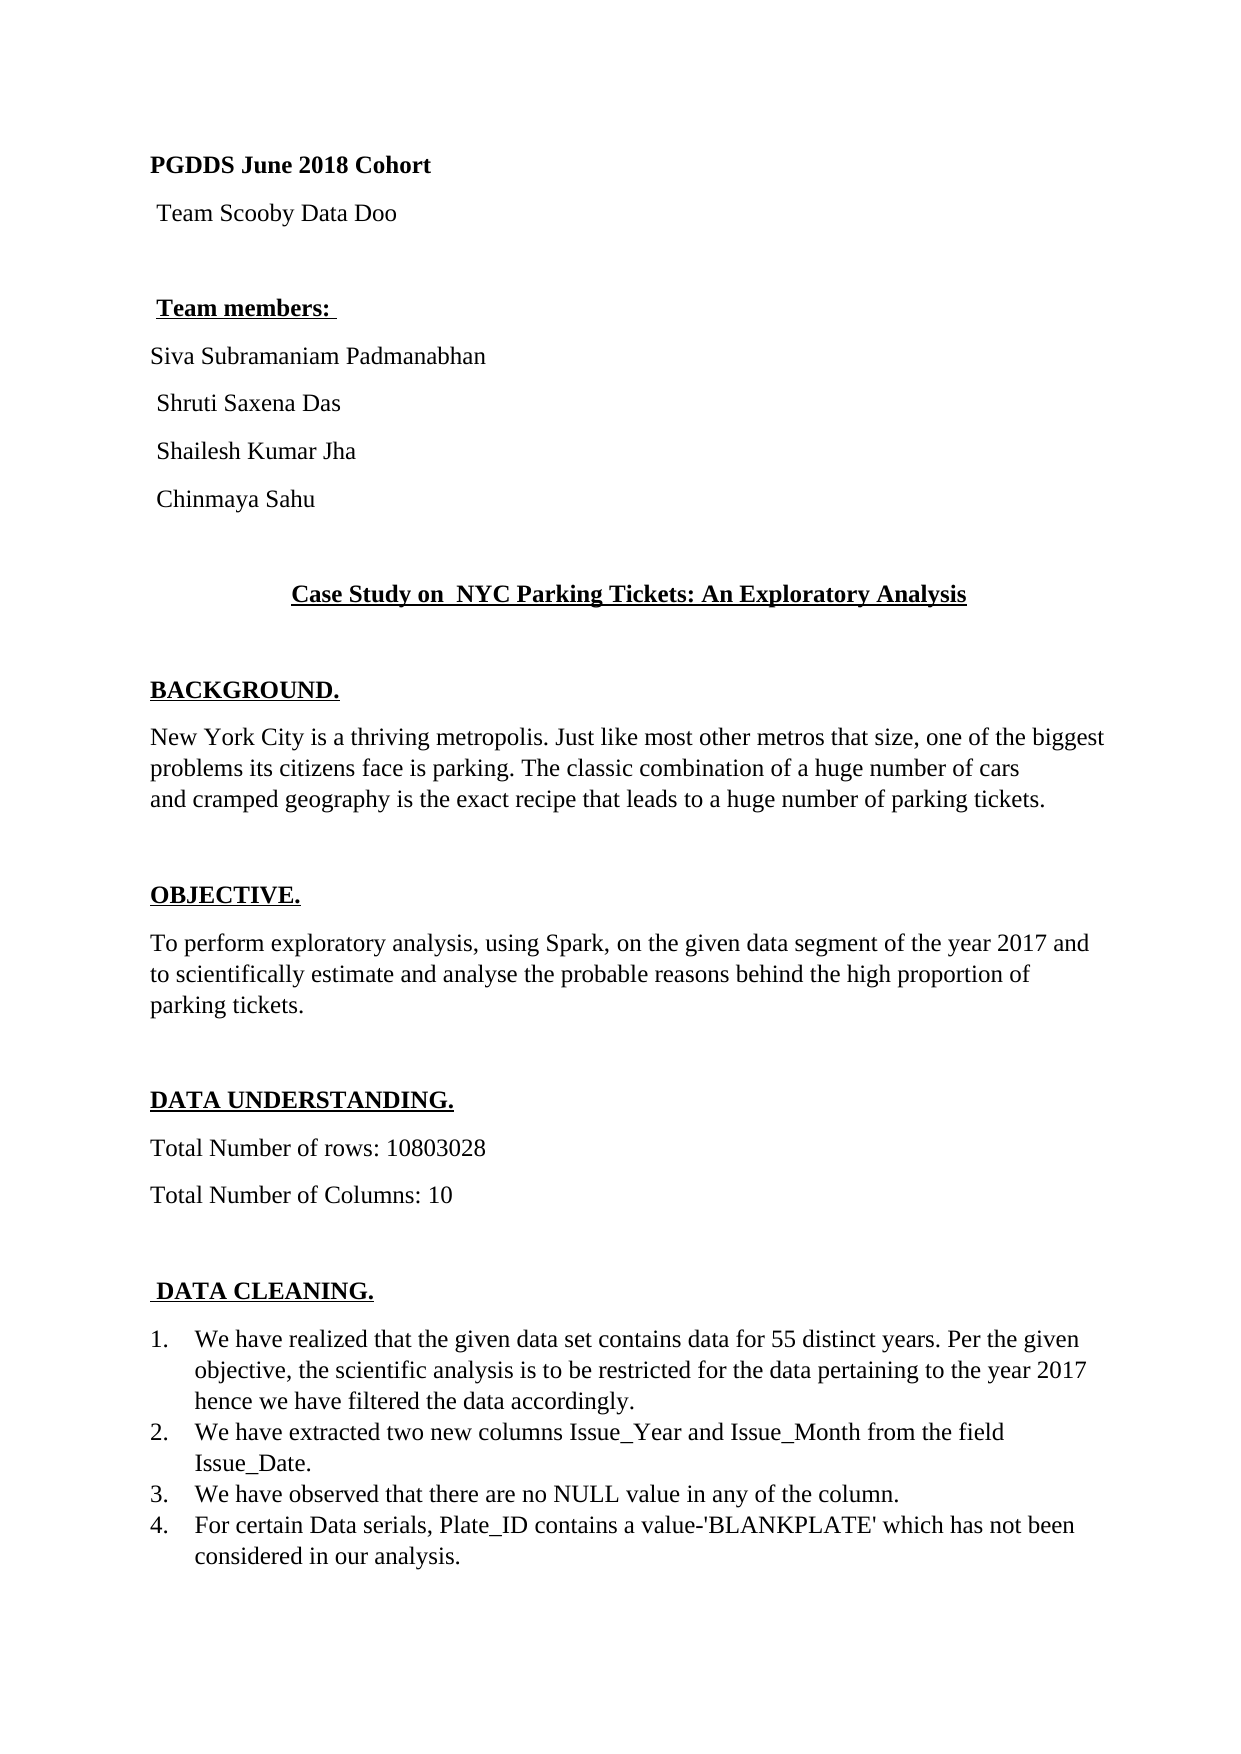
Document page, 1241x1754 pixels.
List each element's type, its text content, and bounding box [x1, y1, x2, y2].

text Shruti Saxena Das [150, 388, 1107, 417]
list We have extracted two new columns Issue_Year and Issue_Month from the field Issue_Date. [150, 1417, 1107, 1477]
text Chinmaya Sahu [150, 484, 1107, 513]
text To perform exploratory analysis, using Spark, on the given data segment of the year 2017 and to scientifically estimate and analyse the probable reasons behind the high proportion of parking tickets. [150, 928, 1107, 1018]
text Total Number of rows: 10803028 [150, 1133, 1107, 1162]
list We have observed that there are no NULL value in any of the column. [150, 1479, 1107, 1508]
list For certain Data serials, Plate_ID contains a value-'BLANKPLATE' which has not been considered in our analysis. [150, 1510, 1107, 1570]
text Total Number of Columns: 10 [150, 1181, 1107, 1209]
text DATA UNDERSTANDING. [150, 1085, 1107, 1114]
text Team Scooby Data Doo [150, 198, 1107, 226]
list We have realized that the given data set contains data for 55 distinct years. Per the given objective, the scientific analysis is to be restricted for the data pertaining to the year 2017 hence we have filtered the data accordingly. [150, 1324, 1107, 1414]
text PGDDS June 2018 Cohort [150, 150, 1107, 179]
text Team members: [150, 293, 1107, 322]
text DATA CLEANING. [150, 1276, 1107, 1305]
text BACKGROUND. [150, 675, 1107, 703]
text OBJECTIVE. [150, 880, 1107, 909]
text Shailesh Kumar Jha [150, 436, 1107, 465]
text New York City is a thriving metropolis. Just like most other metros that size, one of the biggest problems its citizens face is parking. The classic combination of a huge number of cars and cramped geography is the exact recipe that leads to a huge number of parking tickets. [150, 722, 1107, 813]
text Case Study on NYC Parking Tickets: An Exploratory Analysis [150, 579, 1107, 608]
text Siva Subramaniam Padmanabhan [150, 341, 1107, 369]
